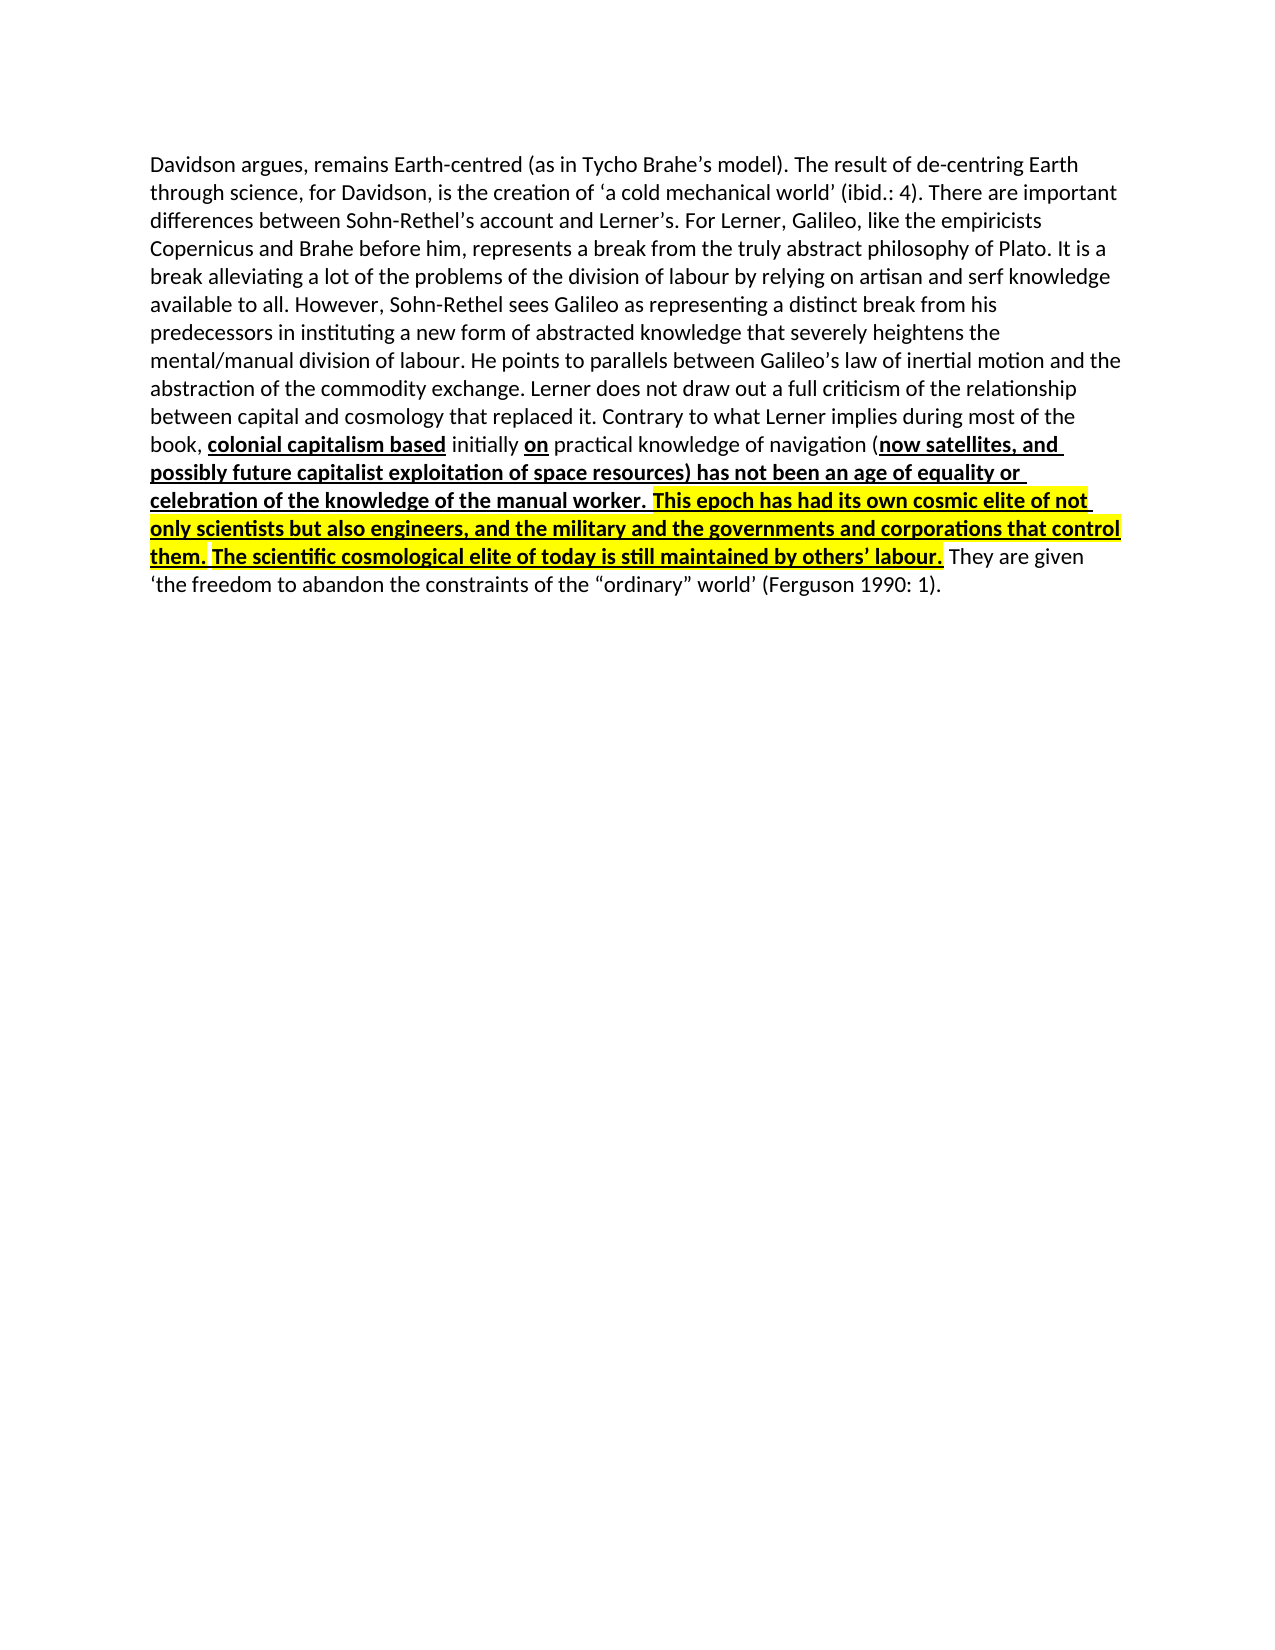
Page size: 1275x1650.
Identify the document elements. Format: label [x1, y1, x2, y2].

text [150, 150, 1125, 598]
